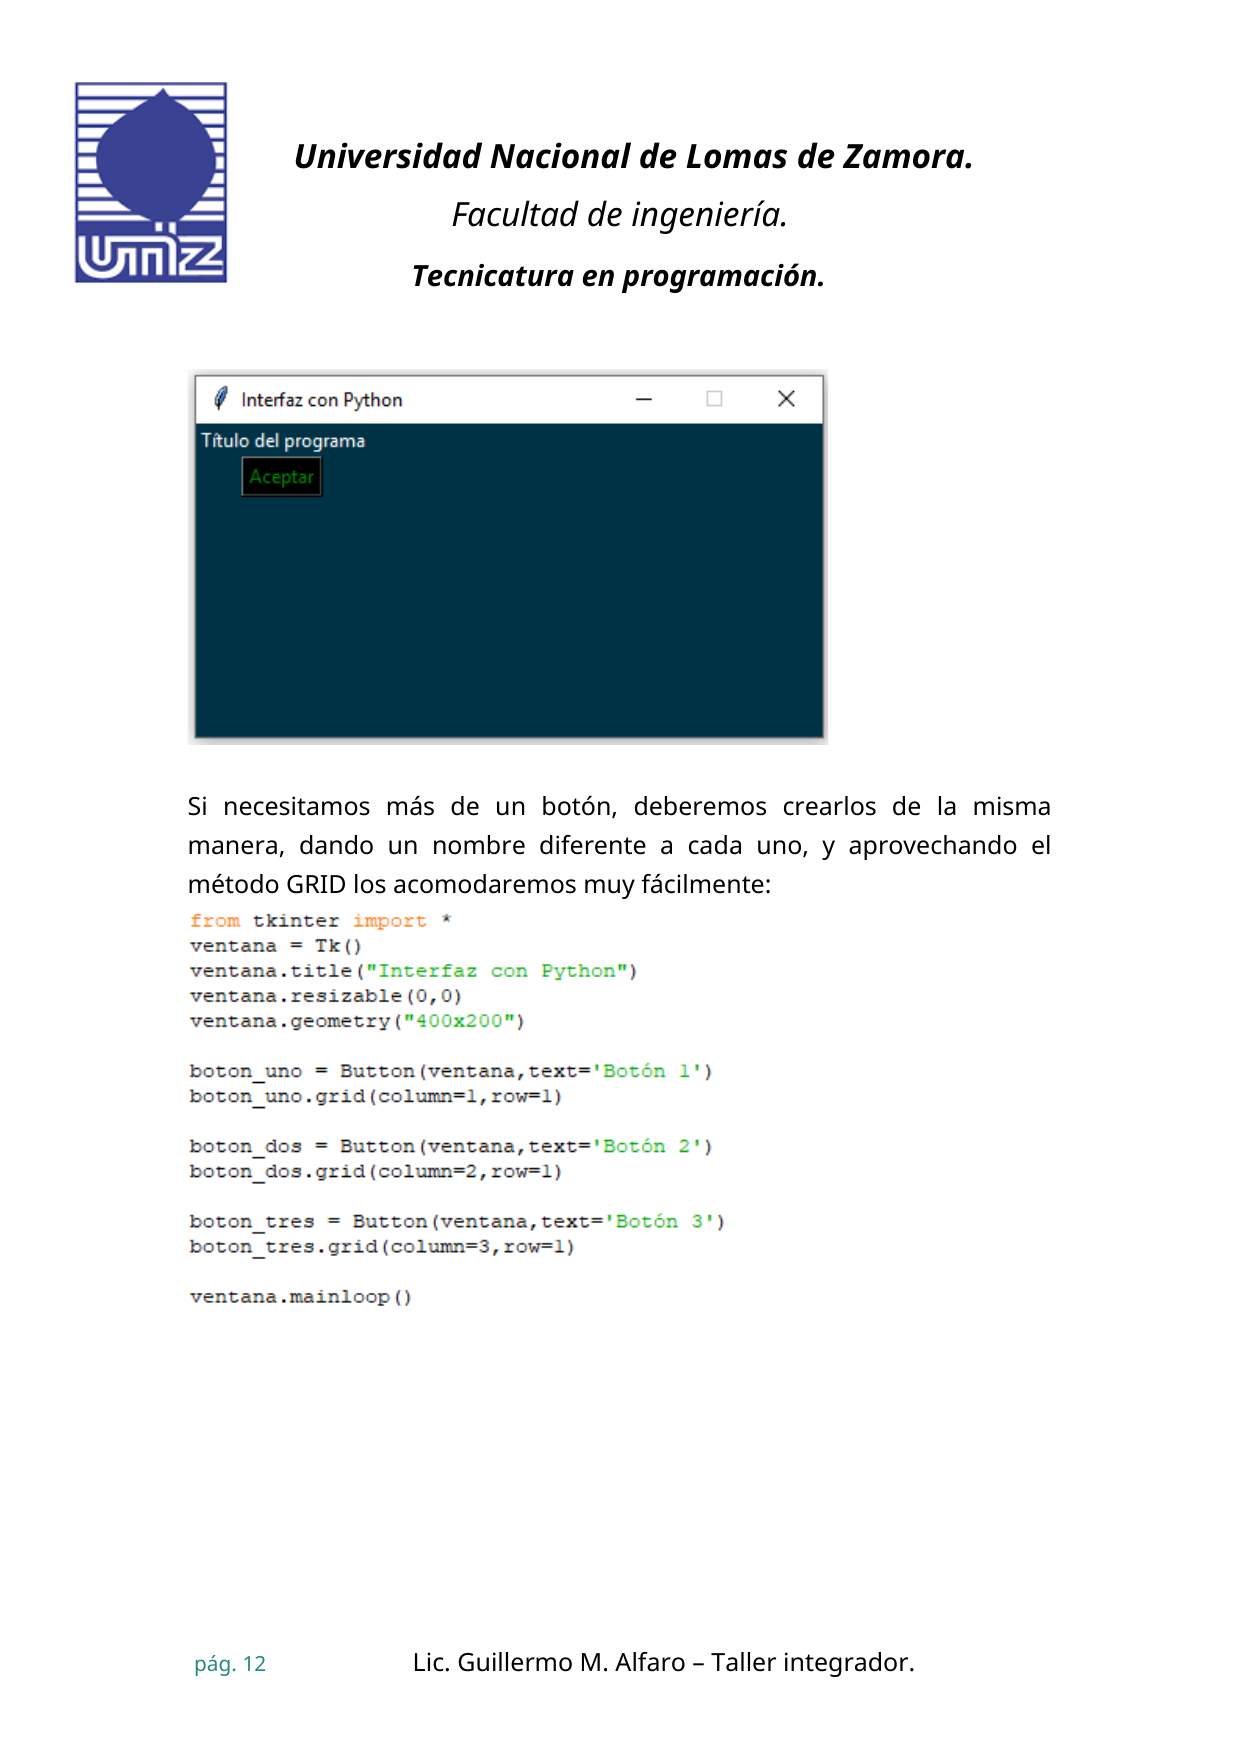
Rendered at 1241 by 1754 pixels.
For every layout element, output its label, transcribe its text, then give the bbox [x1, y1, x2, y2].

picture [73, 81, 230, 286]
text Si necesitamos más de un botón, deberemos crearlos de la misma manera, dando un nombre diferente a cada uno, y aprovechando el método GRID los acomodaremos muy fácilmente: [187, 788, 1053, 901]
picture [187, 369, 829, 745]
picture [187, 906, 760, 1317]
